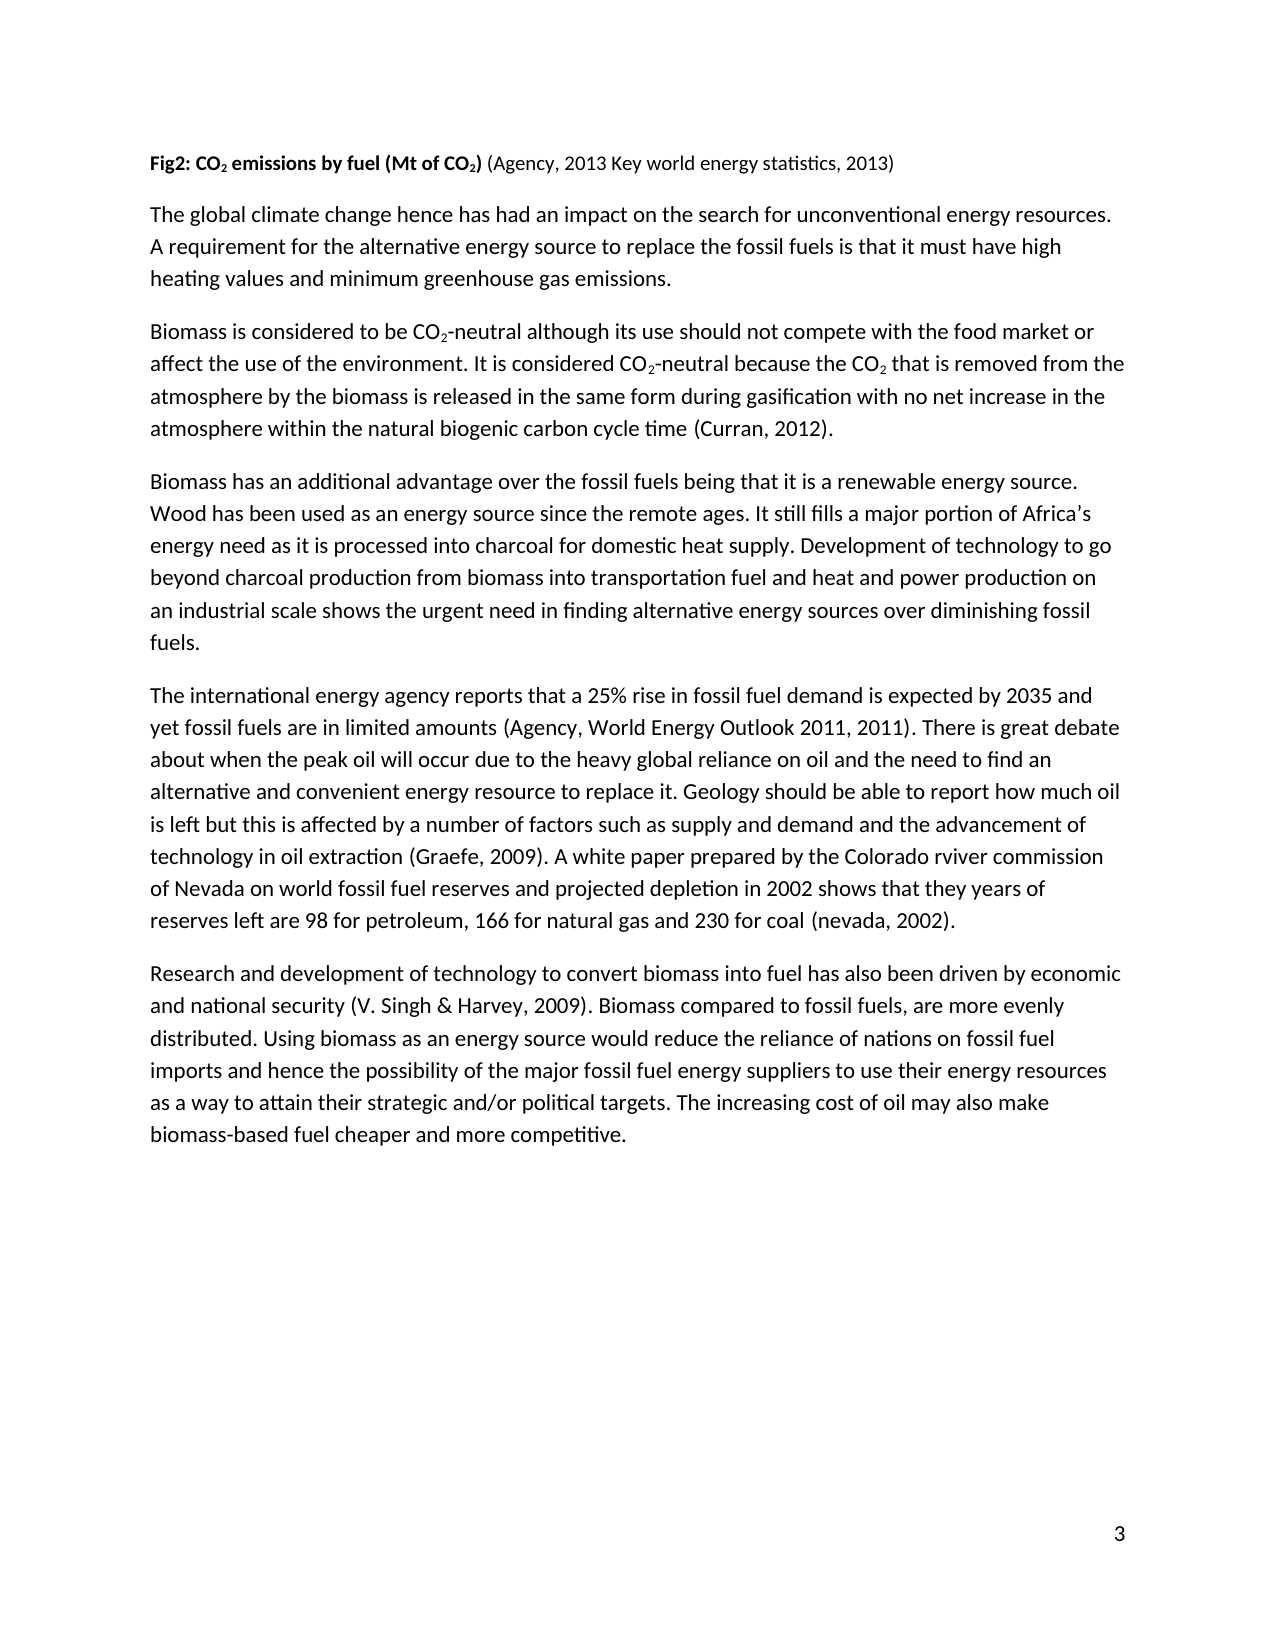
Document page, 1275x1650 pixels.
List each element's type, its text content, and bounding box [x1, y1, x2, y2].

text The global climate change hence has had an impact on the search for unconventional energy resources. A requirement for the alternative energy source to replace the fossil fuels is that it must have high heating values and minimum greenhouse gas emissions. [150, 200, 1125, 292]
text Research and development of technology to convert biomass into fuel has also been driven by economic and national security. Biomass compared to fossil fuels, are more evenly distributed. Using biomass as an energy source would reduce the reliance of nations on fossil fuel imports and hence the possibility of the major fossil fuel energy suppliers to use their energy resources as a way to attain their strategic and/or political targets. The increasing cost of oil may also make biomass-based fuel cheaper and more competitive. [150, 959, 1125, 1148]
text Biomass has an additional advantage over the fossil fuels being that it is a renewable energy source. Wood has been used as an energy source since the remote ages. It still fills a major portion of Africa’s energy need as it is processed into charcoal for domestic heat supply. Development of technology to go beyond charcoal production from biomass into transportation fuel and heat and power production on an industrial scale shows the urgent need in finding alternative energy sources over diminishing fossil fuels. [150, 467, 1125, 656]
text The international energy agency reports that a 25% rise in fossil fuel demand is expected by 2035 and yet fossil fuels are in limited amounts. There is great debate about when the peak oil will occur due to the heavy global reliance on oil and the need to find an alternative and convenient energy resource to replace it. Geology should be able to report how much oil is left but this is affected by a number of factors such as supply and demand and the advancement of technology in oil extraction. A white paper prepared by the Colorado rviver commission of Nevada on world fossil fuel reserves and projected depletion in 2002 shows that they years of reserves left are 98 for petroleum, 166 for natural gas and 230 for coal. [150, 681, 1125, 934]
text Biomass is considered to be CO2-neutral although its use should not compete with the food market or affect the use of the environment. It is considered CO2-neutral because the CO2 that is removed from the atmosphere by the biomass is released in the same form during gasification with no net increase in the atmosphere within the natural biogenic carbon cycle time. [150, 317, 1125, 442]
text Fig2: CO2 emissions by fuel (Mt of CO2) [150, 150, 1125, 175]
